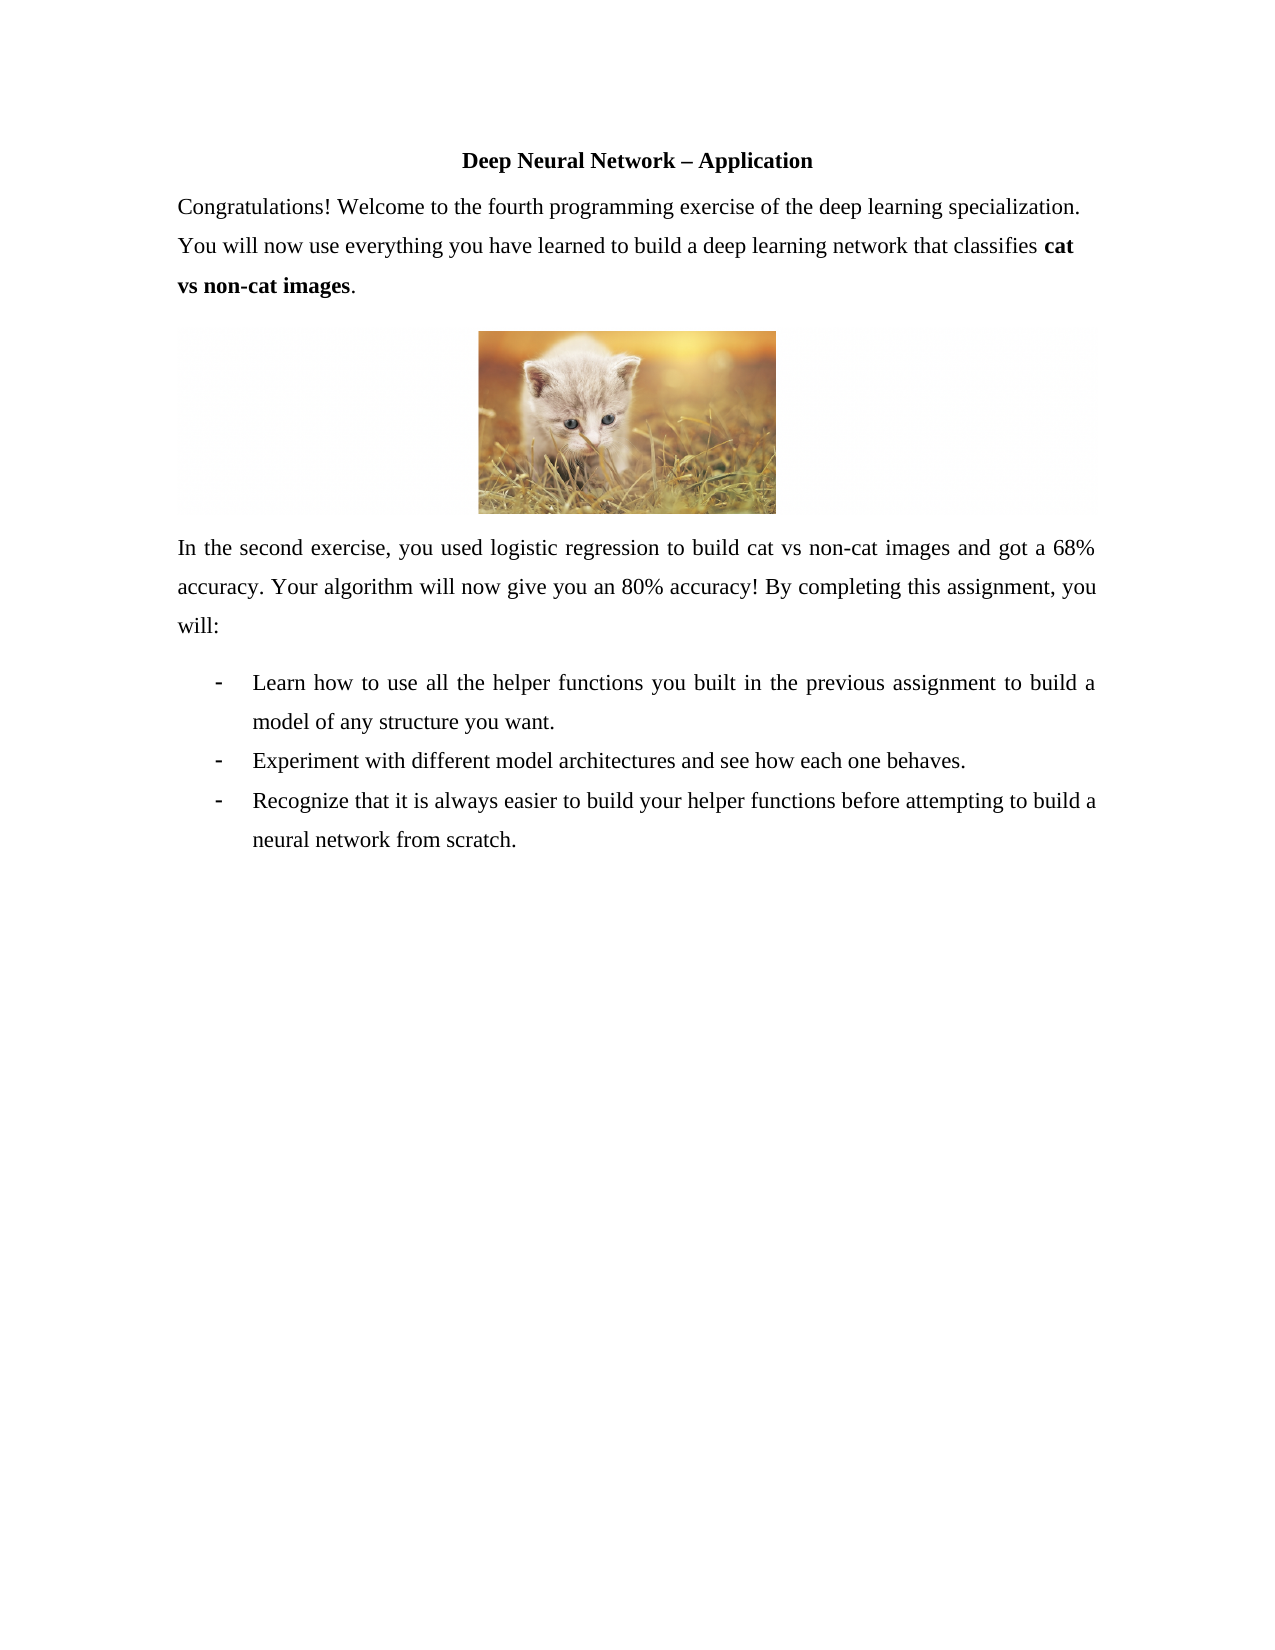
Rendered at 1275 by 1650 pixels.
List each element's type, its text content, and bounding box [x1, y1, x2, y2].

text In the second exercise, you used logistic regression to build cat vs non-cat images and got a 68% accuracy. Your algorithm will now give you an 80% accuracy! By completing this assignment, you will: [177, 533, 1098, 639]
list Learn how to use all the helper functions you built in the previous assignment to build a model of any structure you want. [215, 669, 1098, 734]
list Experiment with different model architectures and see how each one behaves. [215, 748, 1098, 774]
text Congratulations! Welcome to the fourth programming exercise of the deep learning specialization. You will now use everything you have learned to build a deep learning network that classifies cat vs non-cat images. [177, 193, 1098, 298]
list Recognize that it is always easier to build your helper functions before attempting to build a neural network from scratch. [215, 787, 1098, 853]
picture [177, 327, 1098, 515]
text Deep Neural Network – Application [177, 148, 1098, 174]
